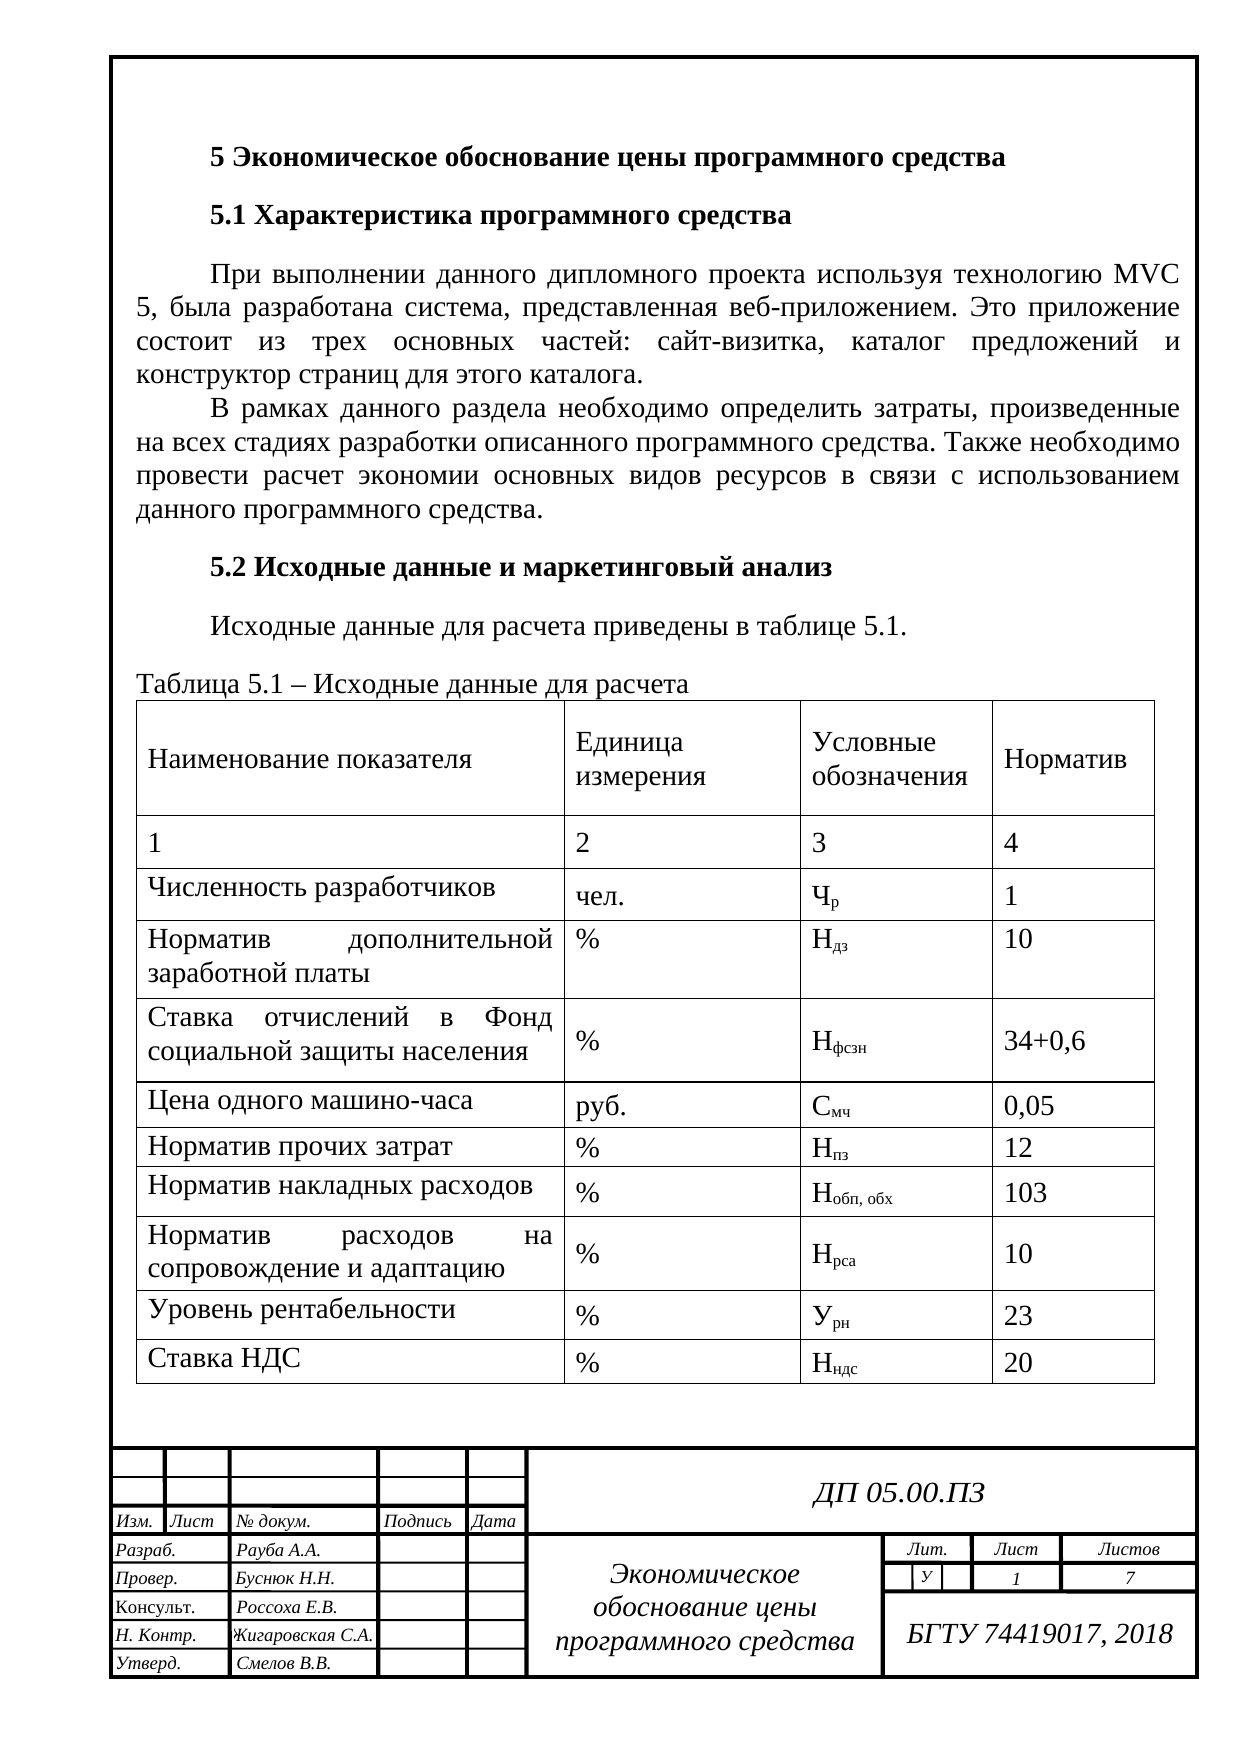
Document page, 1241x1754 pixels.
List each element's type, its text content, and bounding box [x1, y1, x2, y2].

table_cell % [565, 921, 800, 998]
table_cell Чр [801, 869, 992, 920]
table_cell Нобп, обх [801, 1167, 992, 1216]
table_cell Ставка отчислений в Фонд социальной защиты населения [137, 999, 564, 1081]
table_cell Урн [801, 1291, 992, 1339]
table_cell 2 [565, 816, 800, 868]
table_header Наименование показателя [137, 701, 564, 815]
table_cell 23 [993, 1291, 1154, 1339]
text Таблица 5.1 – Исходные данные для расчета [136, 666, 1181, 700]
table_cell руб. [565, 1083, 800, 1127]
table_cell 34+0,6 [993, 999, 1154, 1081]
table_cell Норматив прочих затрат [137, 1128, 564, 1166]
table_cell % [565, 1291, 800, 1339]
table_cell Численность разработчиков [137, 869, 564, 920]
table_cell 3 [801, 816, 992, 868]
table_cell чел. [565, 869, 800, 920]
table_header Единица измерения [565, 701, 800, 815]
table_cell % [565, 999, 800, 1081]
table_cell 1 [993, 869, 1154, 920]
table_cell % [565, 1167, 800, 1216]
table_cell 103 [993, 1167, 1154, 1216]
table_cell 4 [993, 816, 1154, 868]
table_cell Ставка НДС [137, 1340, 564, 1383]
table_cell Ндз [801, 921, 992, 998]
table_cell Цена одного машино-часа [137, 1083, 564, 1127]
table_cell 0,05 [993, 1083, 1154, 1127]
table_cell % [565, 1128, 800, 1166]
subtitle Экономическое обоснование цены программного средства [136, 139, 1181, 172]
table_cell 10 [993, 1217, 1154, 1290]
table_cell 1 [137, 816, 564, 868]
text При выполнении данного дипломного проекта используя технологию MVC 5, была разработана система, представленная веб-приложением. Это приложение состоит из трех основных частей: сайт-визитка, каталог предложений и конструктор страниц для этого каталога. [136, 256, 1181, 390]
table_cell Норматив дополнительной заработной платы [137, 921, 564, 998]
subtitle Характеристика программного средства [136, 197, 1181, 231]
table_header Норматив [993, 701, 1154, 815]
table_cell Нрса [801, 1217, 992, 1290]
table_cell % [565, 1340, 800, 1383]
table_cell Уровень рентабельности [137, 1291, 564, 1339]
table_cell 20 [993, 1340, 1154, 1383]
table_cell Смч [801, 1083, 992, 1127]
table_header Условные обозначения [801, 701, 992, 815]
text В рамках данного раздела необходимо определить затраты, произведенные на всех стадиях разработки описанного программного средства. Также необходимо провести расчет экономии основных видов ресурсов в связи с использованием данного программного средства. [136, 390, 1181, 524]
subtitle Исходные данные и маркетинговый анализ [136, 549, 1181, 583]
table_cell % [565, 1217, 800, 1290]
table_cell Нпз [801, 1128, 992, 1166]
text Исходные данные для расчета приведены в таблице 5.1. [136, 608, 1181, 641]
table_cell 12 [993, 1128, 1154, 1166]
table_cell Норматив расходов на сопровождение и адаптацию [137, 1217, 564, 1290]
table_cell Норматив накладных расходов [137, 1167, 564, 1216]
table_cell 10 [993, 921, 1154, 998]
table_cell Нндс [801, 1340, 992, 1383]
table_cell Нфсзн [801, 999, 992, 1081]
